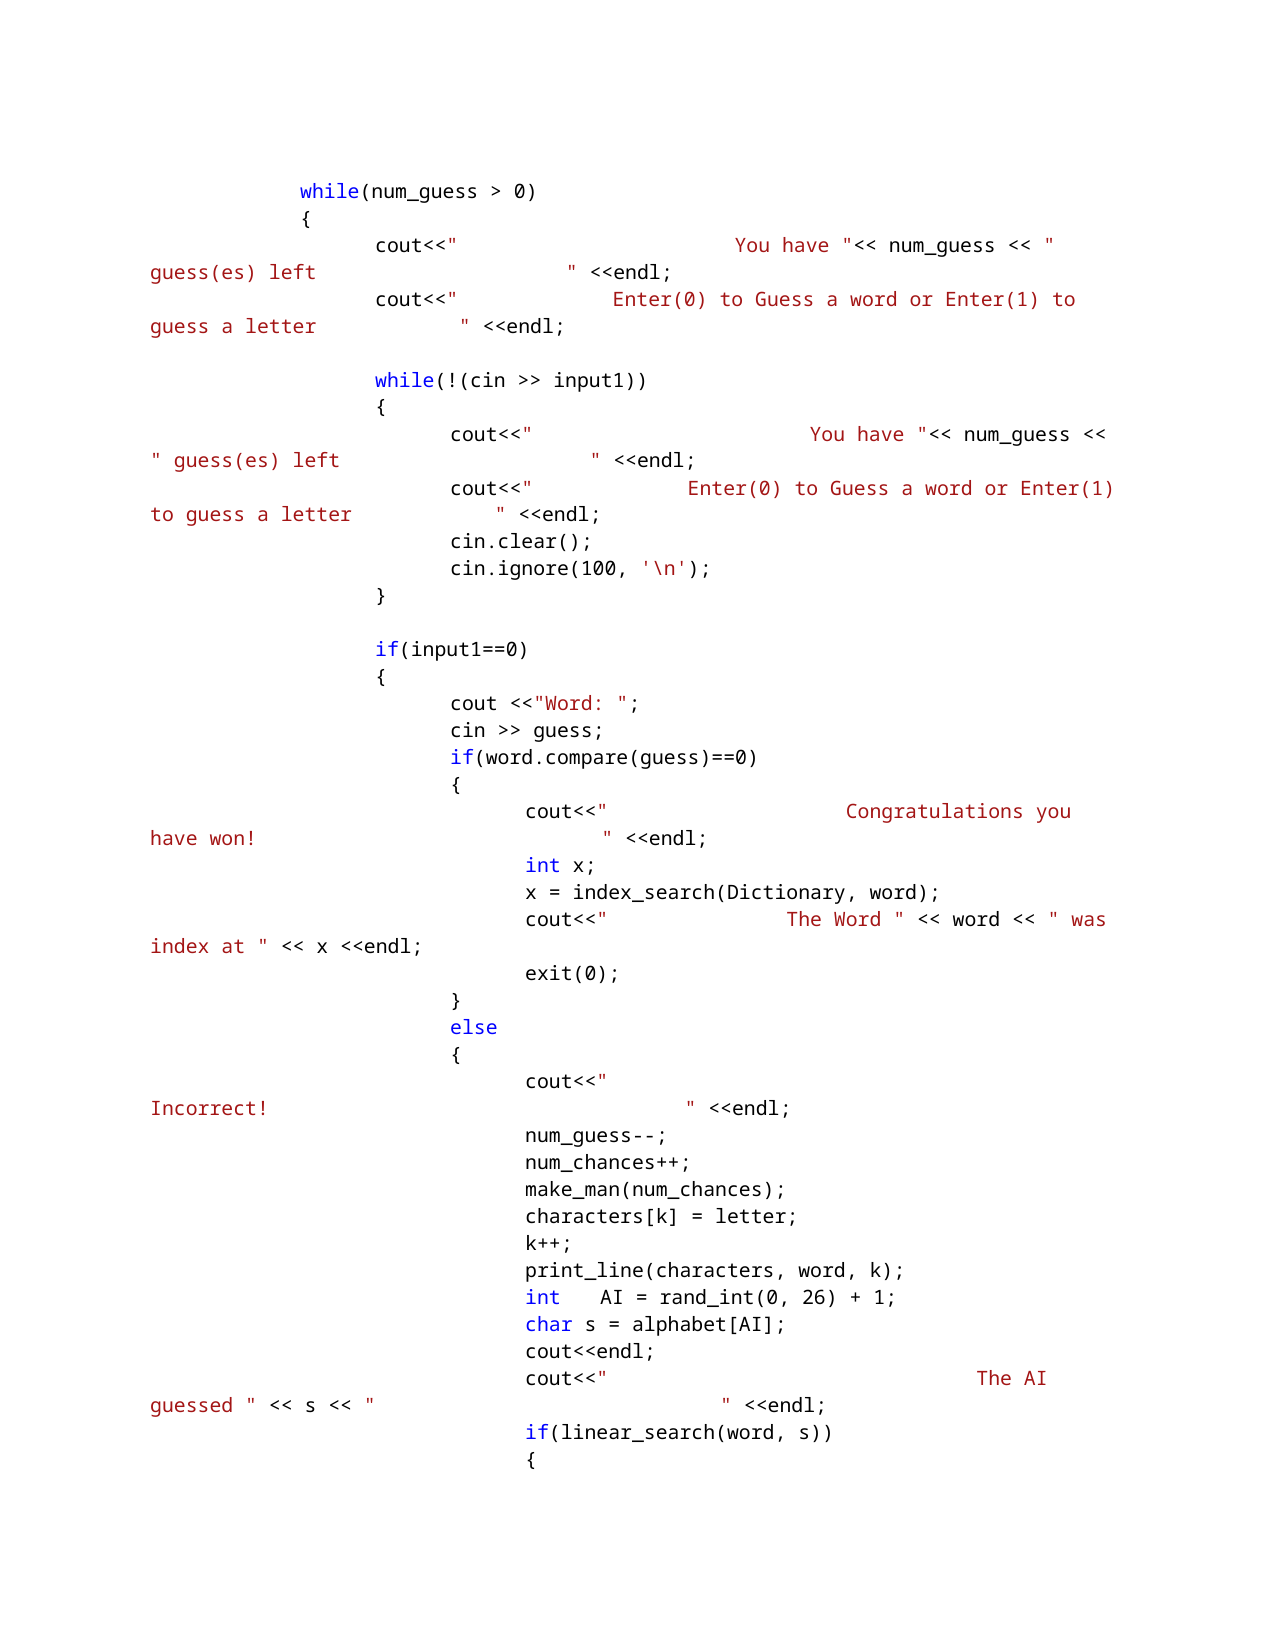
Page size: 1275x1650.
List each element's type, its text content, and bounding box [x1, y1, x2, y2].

text if(word.compare(guess)==0) [150, 743, 1125, 771]
text cout<<" The Word " << word << " was index at " << x <<endl; [150, 905, 1125, 959]
text while(!(cin >> input1)) [150, 366, 1125, 393]
text { [150, 663, 1125, 689]
text while(num_guess > 0) [150, 177, 1125, 204]
text { [150, 393, 1125, 420]
text exit(0); [150, 959, 1125, 986]
text { [150, 771, 1125, 797]
text num_chances++; [150, 1148, 1125, 1175]
text } [150, 986, 1125, 1013]
text if(linear_search(word, s)) [150, 1418, 1125, 1445]
text { [150, 204, 1125, 231]
text k++; [150, 1229, 1125, 1256]
text cin.ignore(100, '\n'); [150, 555, 1125, 582]
text characters[k] = letter; [150, 1202, 1125, 1229]
text char s = alphabet[AI]; [150, 1310, 1125, 1337]
text cout<<" Congratulations you have won! " <<endl; [150, 797, 1125, 851]
text cin >> guess; [150, 717, 1125, 743]
text cout<<endl; [150, 1337, 1125, 1364]
text { [150, 1040, 1125, 1067]
text cout<<" Enter(0) to Guess a word or Enter(1) to guess a letter " <<endl; [150, 285, 1125, 339]
text if(input1==0) [150, 636, 1125, 663]
text cin.clear(); [150, 528, 1125, 555]
text make_man(num_chances); [150, 1175, 1125, 1202]
text cout <<"Word: "; [150, 689, 1125, 717]
text cout<<" The AI guessed " << s << " " <<endl; [150, 1364, 1125, 1418]
text cout<<" You have "<< num_guess << " guess(es) left " <<endl; [150, 420, 1125, 474]
text } [150, 582, 1125, 609]
text else [150, 1013, 1125, 1040]
text x = index_search(Dictionary, word); [150, 878, 1125, 905]
text print_line(characters, word, k); [150, 1256, 1125, 1283]
text cout<<" You have "<< num_guess << " guess(es) left " <<endl; [150, 231, 1125, 285]
text int x; [150, 851, 1125, 878]
text { [150, 1445, 1125, 1472]
text int AI = rand_int(0, 26) + 1; [150, 1283, 1125, 1310]
text cout<<" Incorrect! " <<endl; [150, 1067, 1125, 1121]
text cout<<" Enter(0) to Guess a word or Enter(1) to guess a letter " <<endl; [150, 474, 1125, 528]
text num_guess--; [150, 1121, 1125, 1148]
